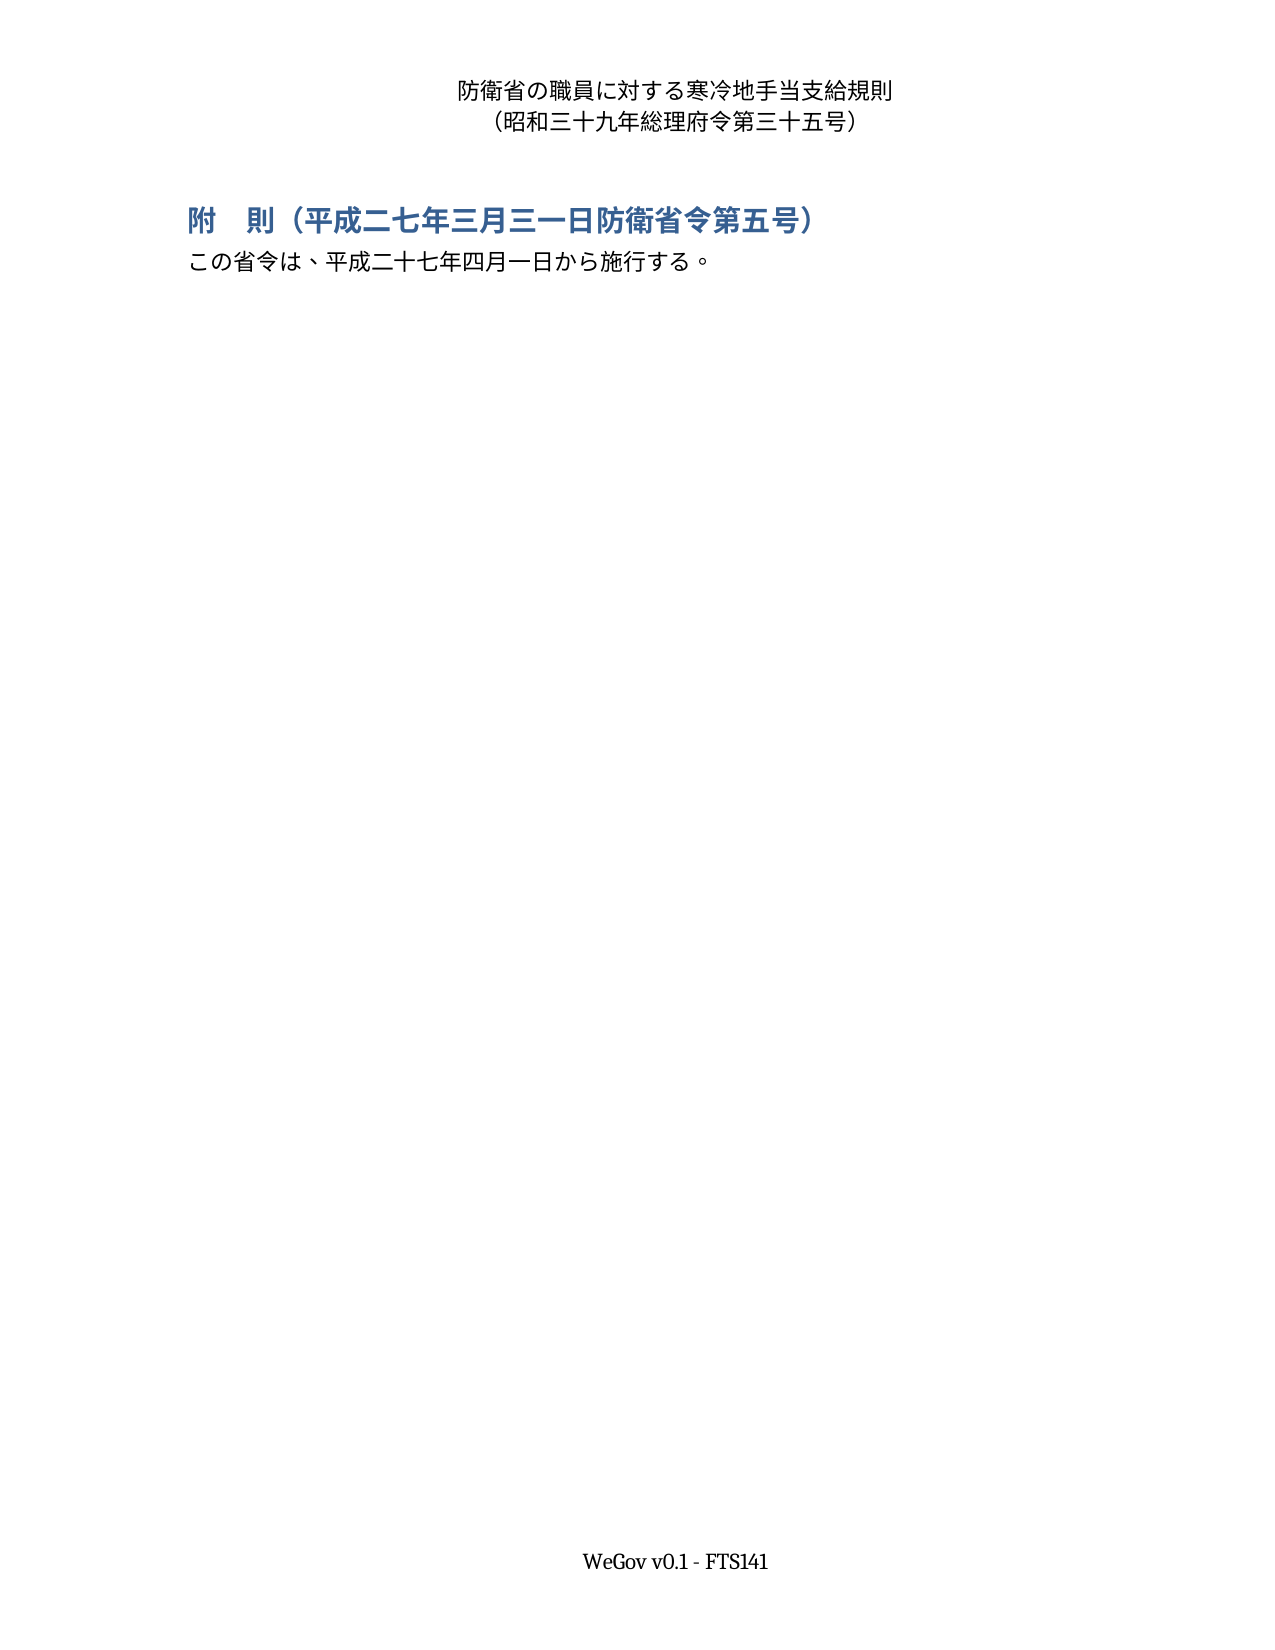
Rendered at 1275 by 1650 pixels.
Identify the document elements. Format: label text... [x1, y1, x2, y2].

text この省令は、平成二十七年四月一日から施行する。 [187, 246, 1087, 277]
subtitle 附 則（平成二七年三月三一日防衛省令第五号） [187, 200, 1087, 240]
